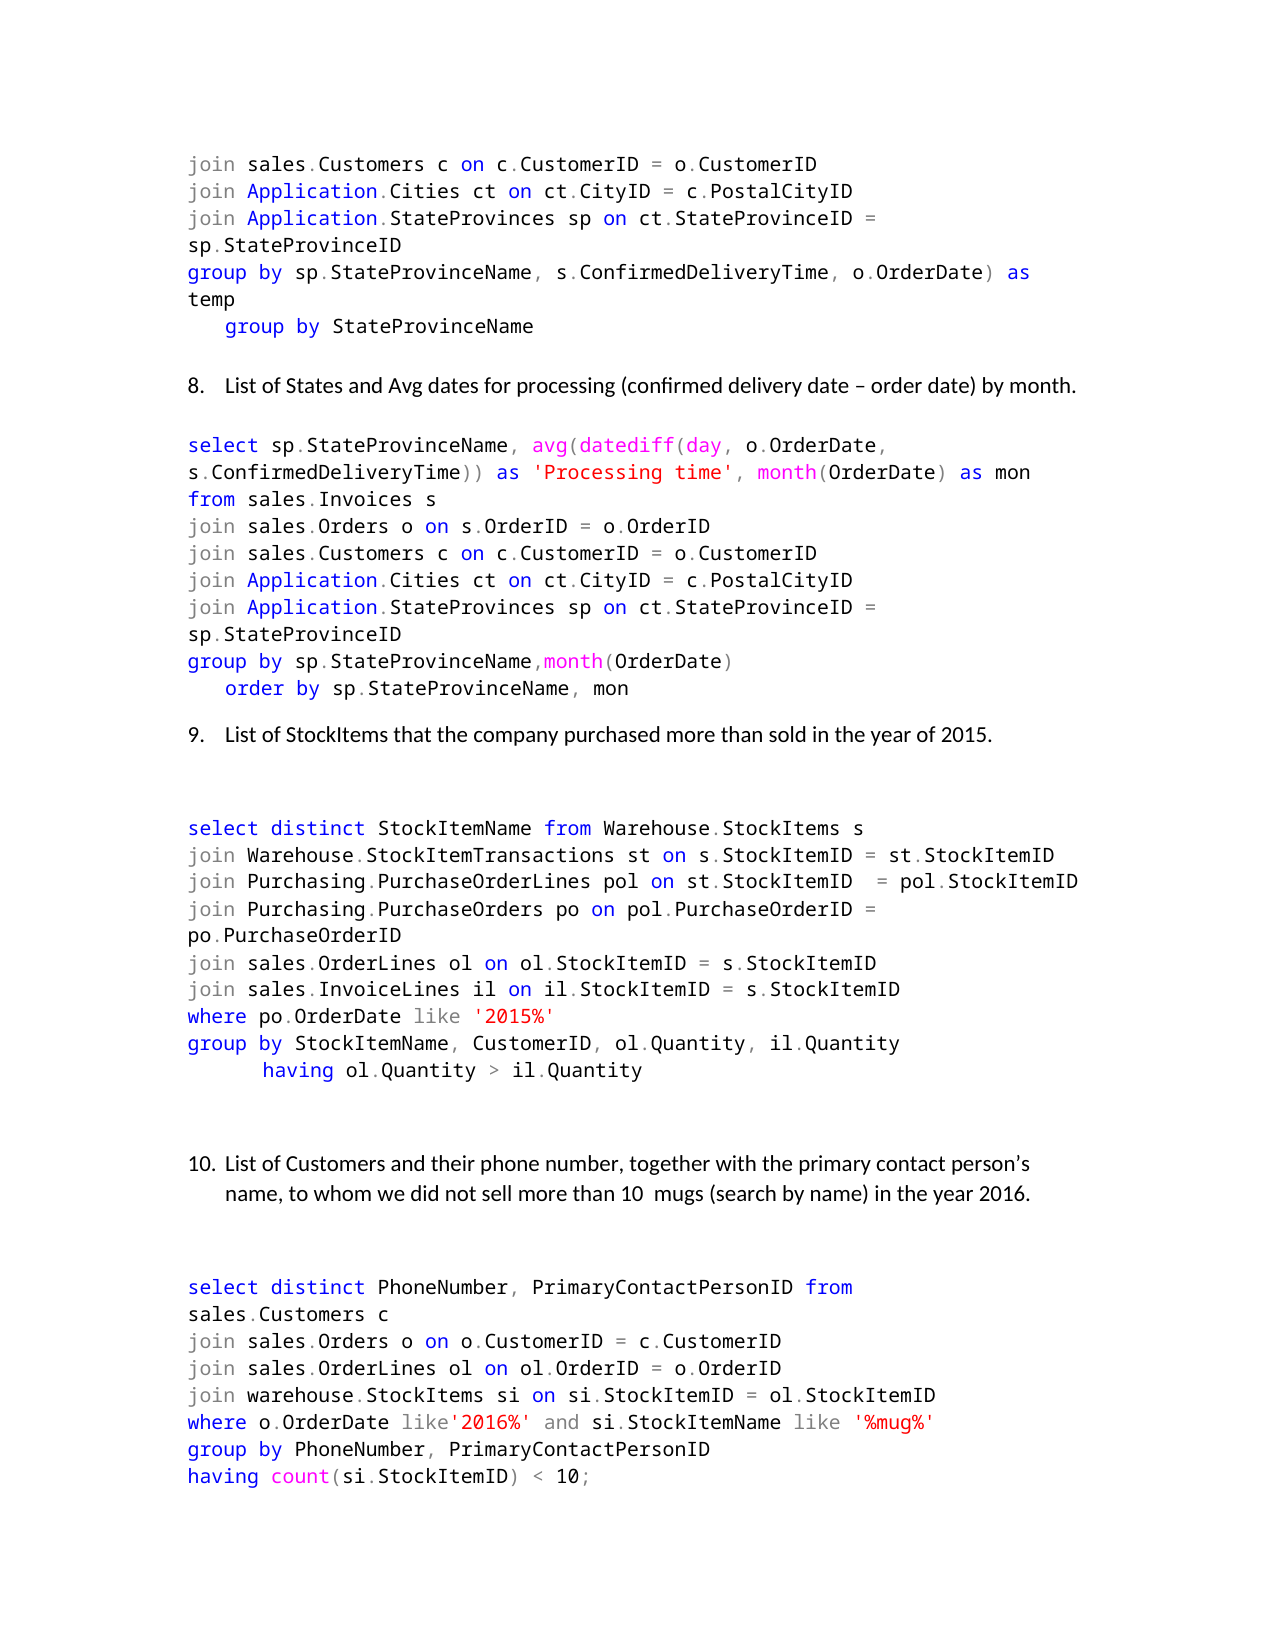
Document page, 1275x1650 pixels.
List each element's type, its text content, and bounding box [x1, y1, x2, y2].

text join sales.Customers c on c.CustomerID = o.CustomerID [187, 150, 1087, 177]
text join sales.Customers c on c.CustomerID = o.CustomerID [187, 539, 1087, 566]
text order by sp.StateProvinceName, mon [225, 674, 1087, 701]
text group by sp.StateProvinceName,month(OrderDate) [187, 647, 1087, 674]
list List of StockItems that the company purchased more than sold in the year of 2015. [187, 720, 1087, 748]
text join Application.Cities ct on ct.CityID = c.PostalCityID [187, 566, 1087, 593]
text where po.OrderDate like '2015%' [187, 1003, 1087, 1030]
text join Warehouse.StockItemTransactions st on s.StockItemID = st.StockItemID [187, 841, 1087, 868]
text select distinct PhoneNumber, PrimaryContactPersonID from [187, 1273, 1087, 1300]
text sales.Customers c [187, 1300, 1087, 1327]
text join warehouse.StockItems si on si.StockItemID = ol.StockItemID [187, 1381, 1087, 1408]
text group by sp.StateProvinceName, s.ConfirmedDeliveryTime, o.OrderDate) as temp [187, 258, 1087, 312]
text having ol.Quantity > il.Quantity [262, 1057, 1087, 1084]
list List of States and Avg dates for processing (confirmed delivery date – order date) by month. [187, 371, 1087, 399]
text group by PhoneNumber, PrimaryContactPersonID [187, 1435, 1087, 1462]
text group by StockItemName, CustomerID, ol.Quantity, il.Quantity [187, 1030, 1087, 1057]
text group by StateProvinceName [225, 312, 1087, 339]
text join Application.StateProvinces sp on ct.StateProvinceID = sp.StateProvinceID [187, 593, 1087, 647]
text join Purchasing.PurchaseOrders po on pol.PurchaseOrderID = po.PurchaseOrderID [187, 895, 1087, 949]
text join sales.Orders o on s.OrderID = o.OrderID [187, 512, 1087, 539]
text join sales.OrderLines ol on ol.StockItemID = s.StockItemID [187, 949, 1087, 976]
text join sales.Orders o on o.CustomerID = c.CustomerID [187, 1327, 1087, 1354]
list List of Customers and their phone number, together with the primary contact person’s name, to whom we did not sell more than 10 mugs (search by name) in the year 2016. [187, 1149, 1087, 1207]
text where o.OrderDate like'2016%' and si.StockItemName like '%mug%' [187, 1408, 1087, 1435]
text join Application.Cities ct on ct.CityID = c.PostalCityID [187, 177, 1087, 204]
text join sales.InvoiceLines il on il.StockItemID = s.StockItemID [187, 976, 1087, 1003]
text select sp.StateProvinceName, avg(datediff(day, o.OrderDate, s.ConfirmedDeliveryTime)) as 'Processing time', month(OrderDate) as mon [187, 432, 1087, 486]
text join Purchasing.PurchaseOrderLines pol on st.StockItemID = pol.StockItemID [187, 868, 1087, 895]
text select distinct StockItemName from Warehouse.StockItems s [187, 814, 1087, 841]
text join sales.OrderLines ol on ol.OrderID = o.OrderID [187, 1354, 1087, 1381]
text join Application.StateProvinces sp on ct.StateProvinceID = sp.StateProvinceID [187, 204, 1087, 258]
text from sales.Invoices s [187, 486, 1087, 512]
text having count(si.StockItemID) < 10; [187, 1462, 1087, 1489]
